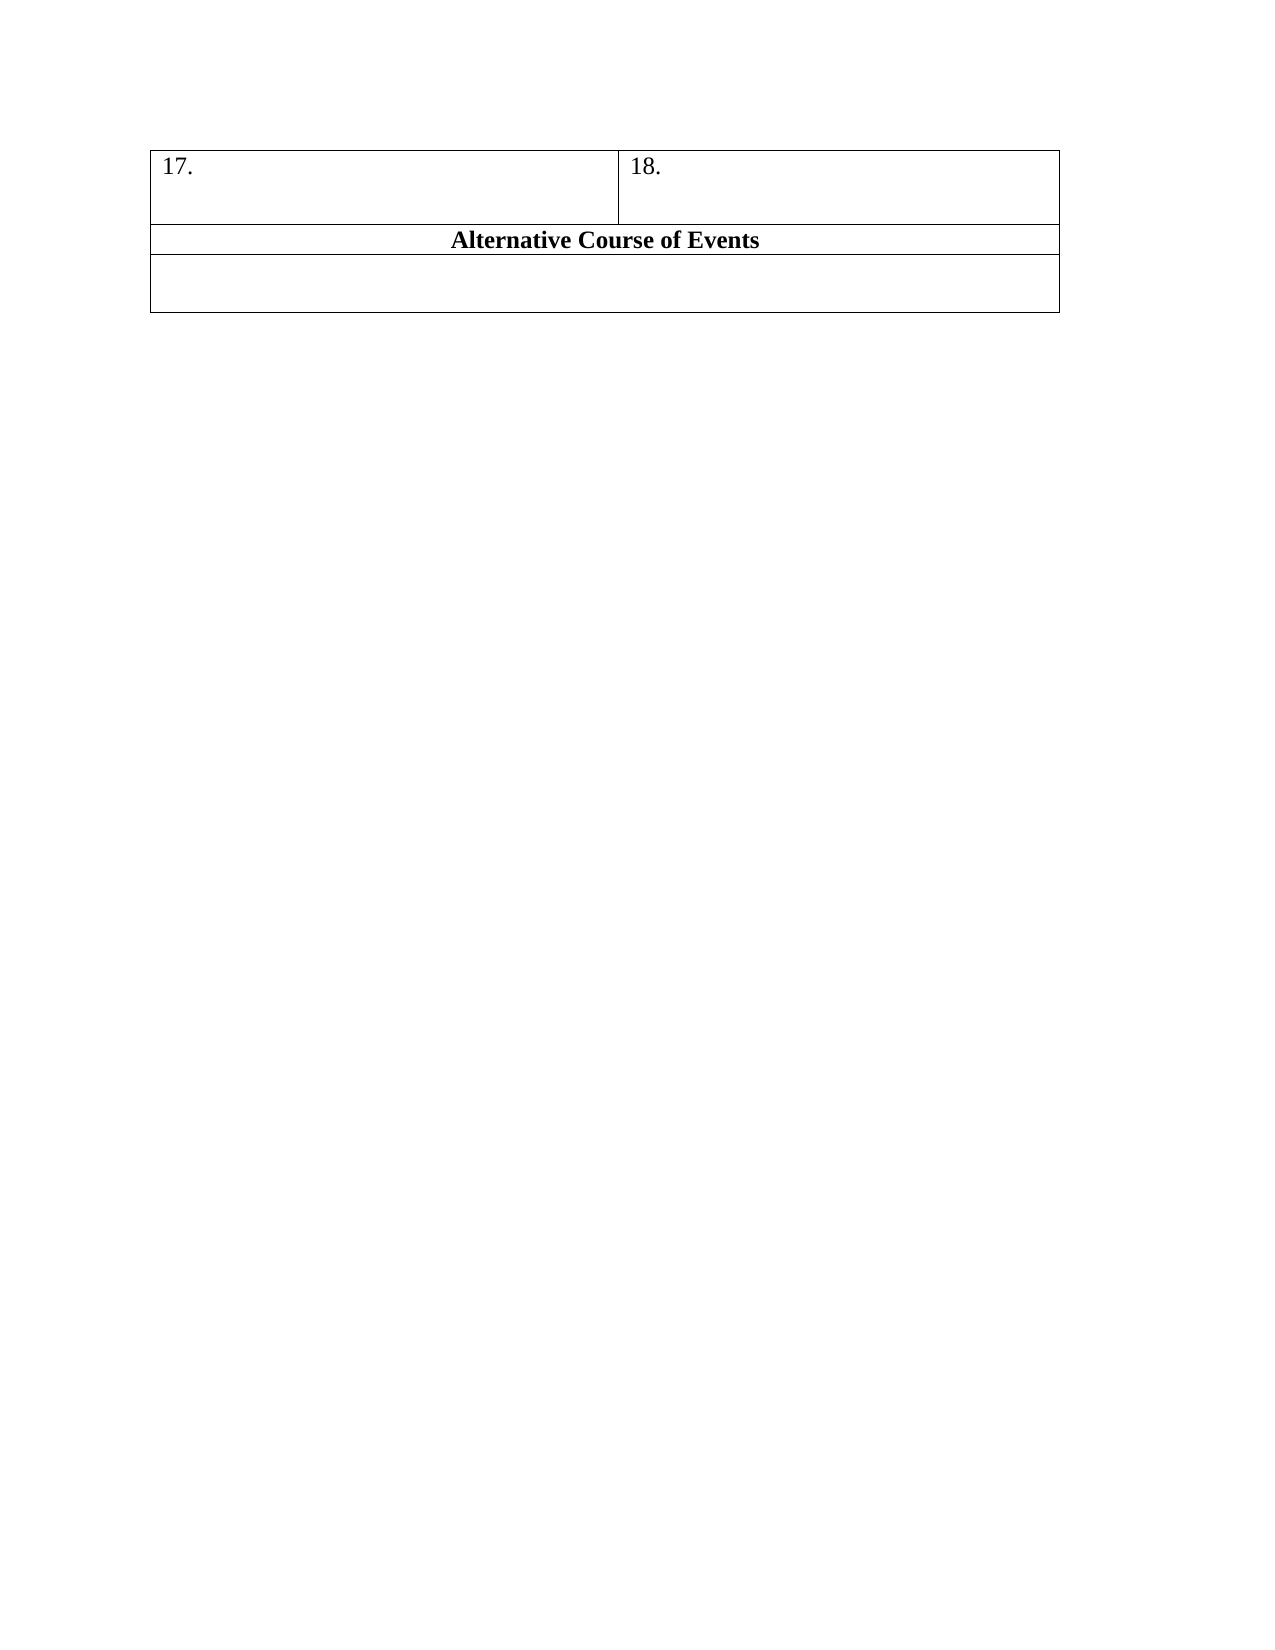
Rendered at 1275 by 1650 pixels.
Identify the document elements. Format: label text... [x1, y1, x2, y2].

table_cell Alternative Course of Events [151, 225, 1059, 254]
table_cell [151, 255, 1059, 312]
table_cell [151, 151, 618, 224]
table_cell [619, 151, 1059, 224]
